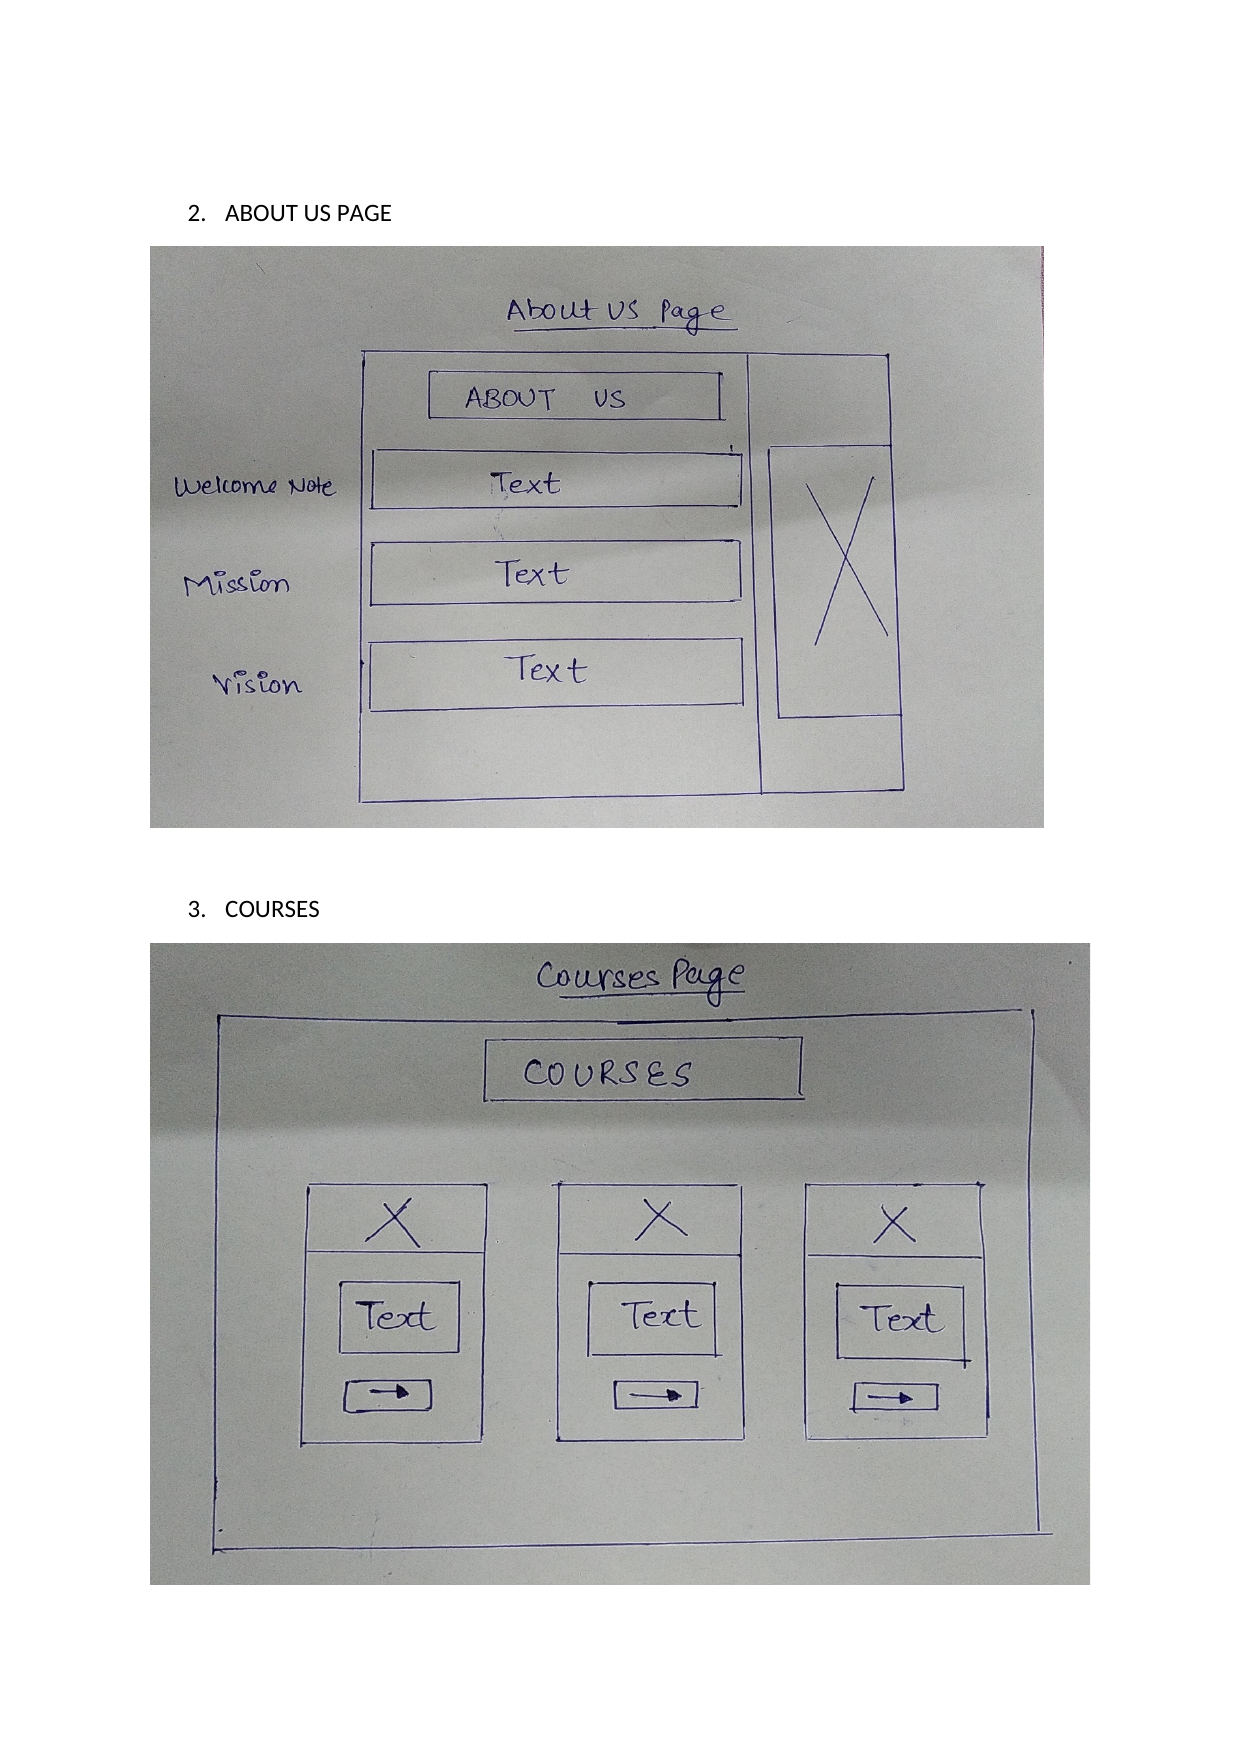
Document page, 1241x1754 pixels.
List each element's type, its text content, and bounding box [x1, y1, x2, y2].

picture [150, 246, 1044, 828]
list ABOUT US PAGE [187, 197, 1090, 227]
picture [150, 943, 1091, 1585]
list COURSES [187, 893, 1090, 924]
